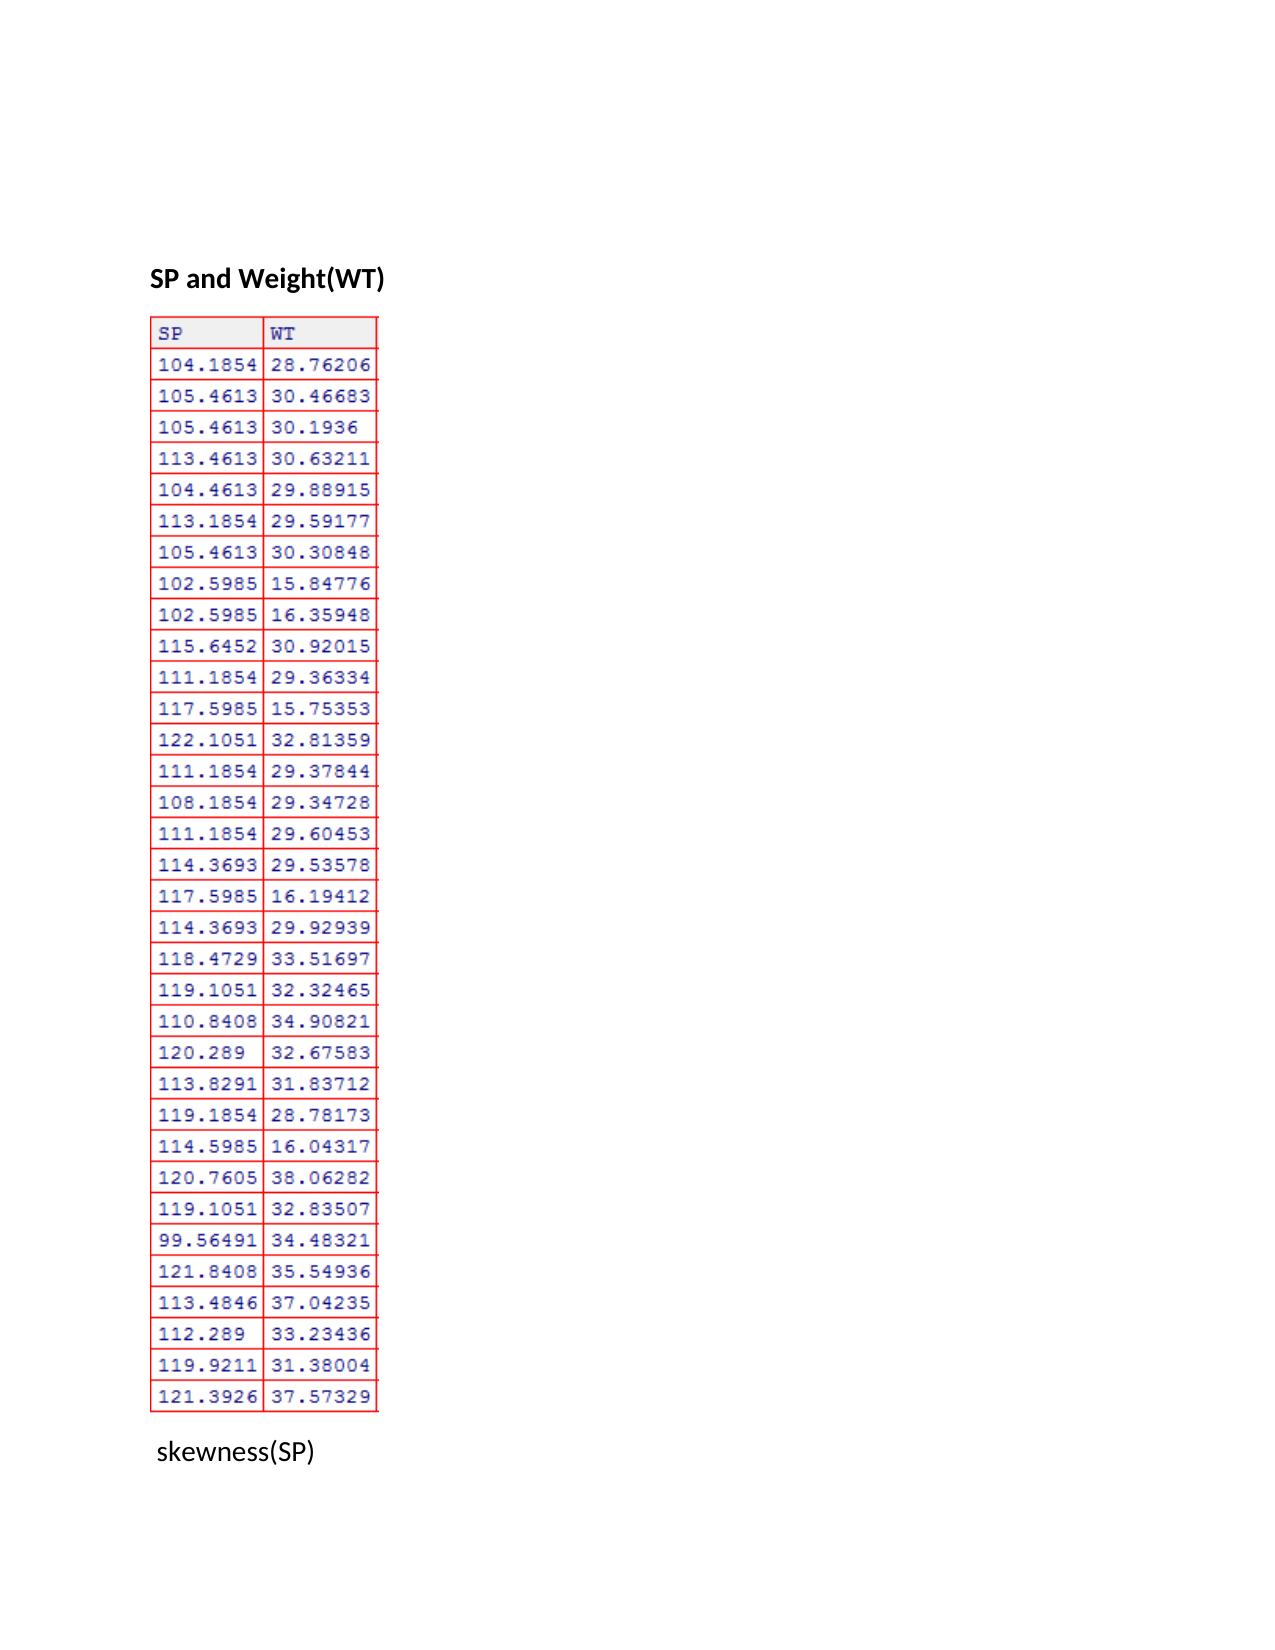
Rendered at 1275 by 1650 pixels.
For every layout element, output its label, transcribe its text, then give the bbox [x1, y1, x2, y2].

text skewness(SP) [150, 1433, 1125, 1468]
text SP and Weight(WT) [150, 260, 1125, 296]
picture [150, 315, 379, 1414]
